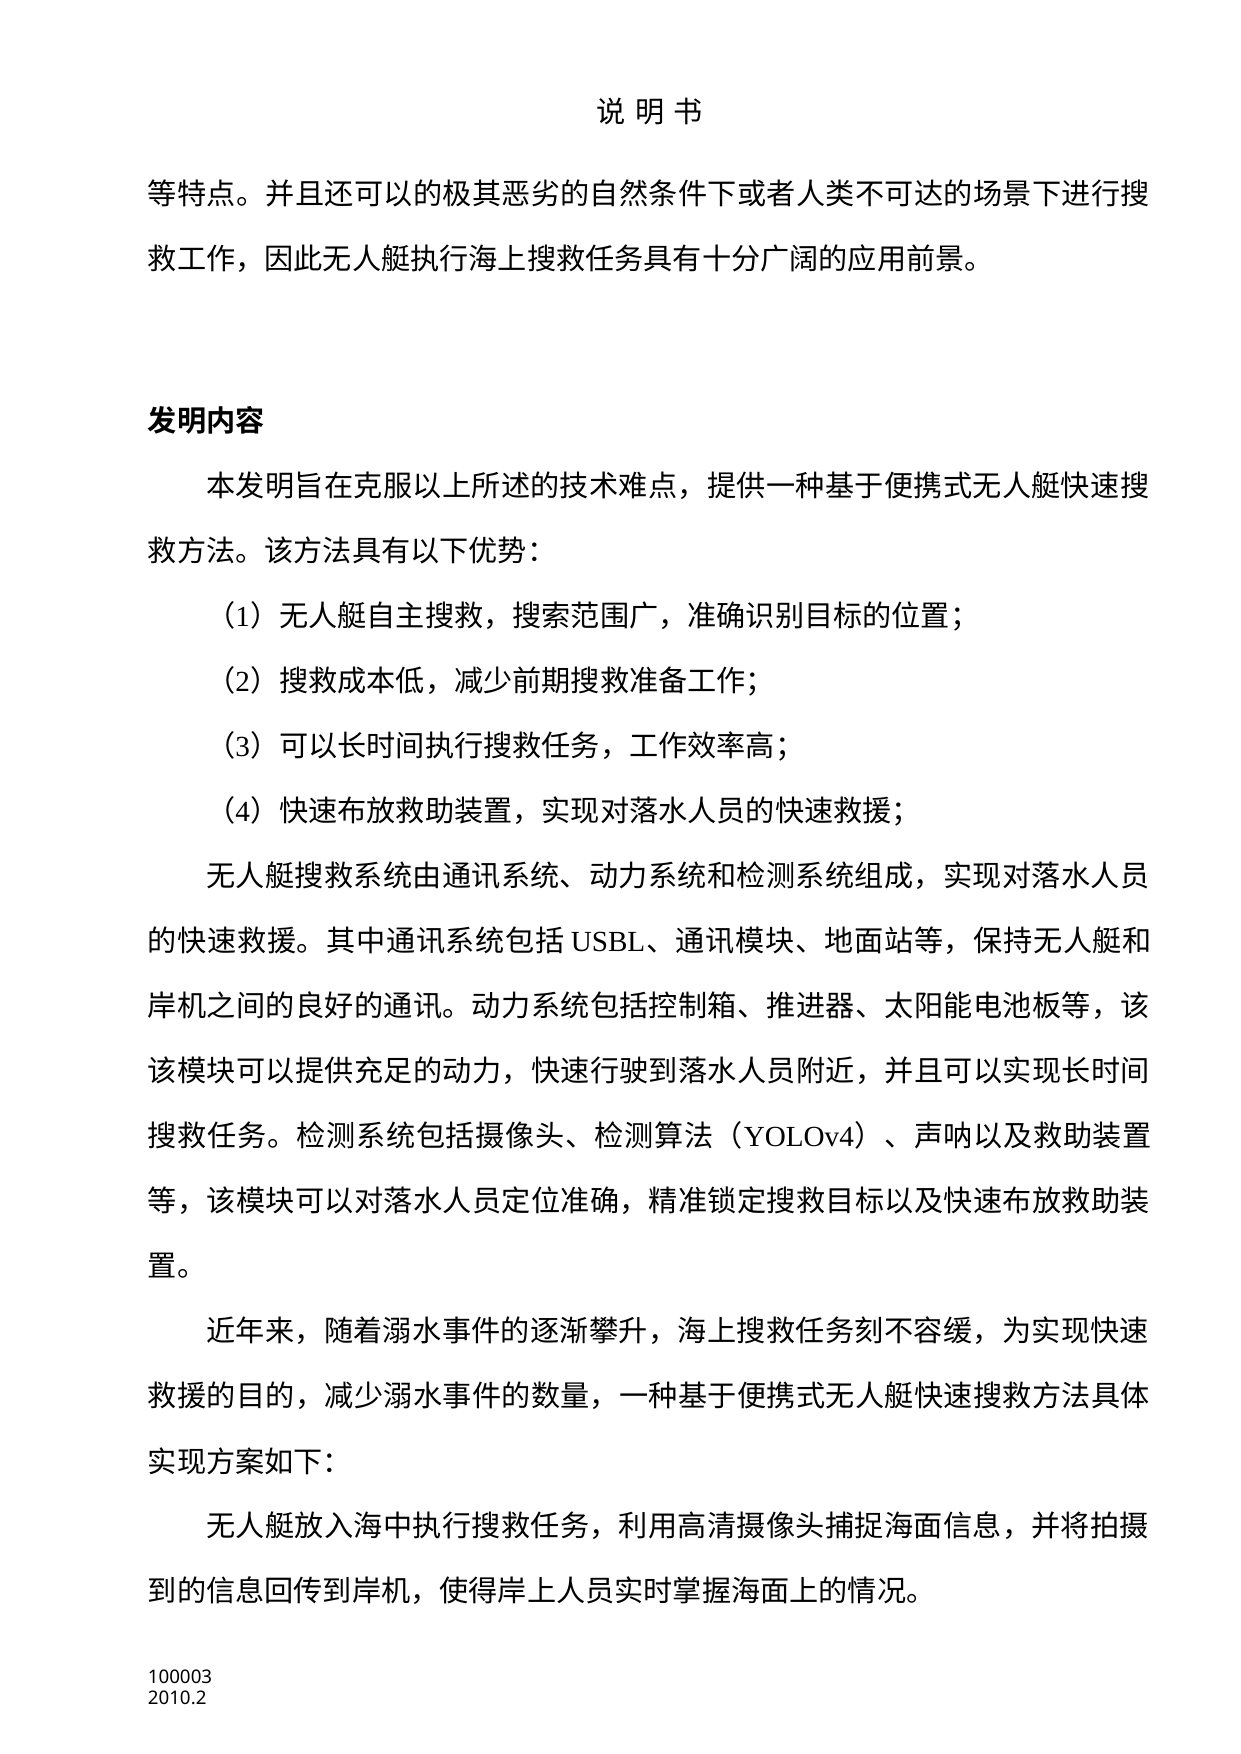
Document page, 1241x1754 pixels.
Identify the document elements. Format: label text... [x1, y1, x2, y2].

text 无人艇搜救系统由通讯系统、动力系统和检测系统组成，实现对落水人员的快速救援。其中通讯系统包括USBL、通讯模块、地面站等，保持无人艇和岸机之间的良好的通讯。动力系统包括控制箱、推进器、太阳能电池板等，该该模块可以提供充足的动力，快速行驶到落水人员附近，并且可以实现长时间搜救任务。检测系统包括摄像头、检测算法（YOLOv4）、声呐以及救助装置等，该模块可以对落水人员定位准确，精准锁定搜救目标以及快速布放救助装置。 [148, 841, 1152, 1296]
text （2）搜救成本低，减少前期搜救准备工作； [148, 646, 1152, 711]
text 发明内容 [148, 386, 1152, 451]
text （3）可以长时间执行搜救任务，工作效率高； [148, 711, 1152, 776]
text （1）无人艇自主搜救，搜索范围广，准确识别目标的位置； [148, 581, 1152, 646]
text （4）快速布放救助装置，实现对落水人员的快速救援； [148, 776, 1152, 841]
text 无人艇放入海中执行搜救任务，利用高清摄像头捕捉海面信息，并将拍摄到的信息回传到岸机，使得岸上人员实时掌握海面上的情况。 [148, 1491, 1152, 1621]
text 近年来，随着溺水事件的逐渐攀升，海上搜救任务刻不容缓，为实现快速救援的目的，减少溺水事件的数量，一种基于便携式无人艇快速搜救方法具体实现方案如下： [148, 1296, 1152, 1491]
text 本发明旨在克服以上所述的技术难点，提供一种基于便携式无人艇快速搜救方法。该方法具有以下优势： [148, 451, 1152, 581]
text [148, 159, 1152, 289]
